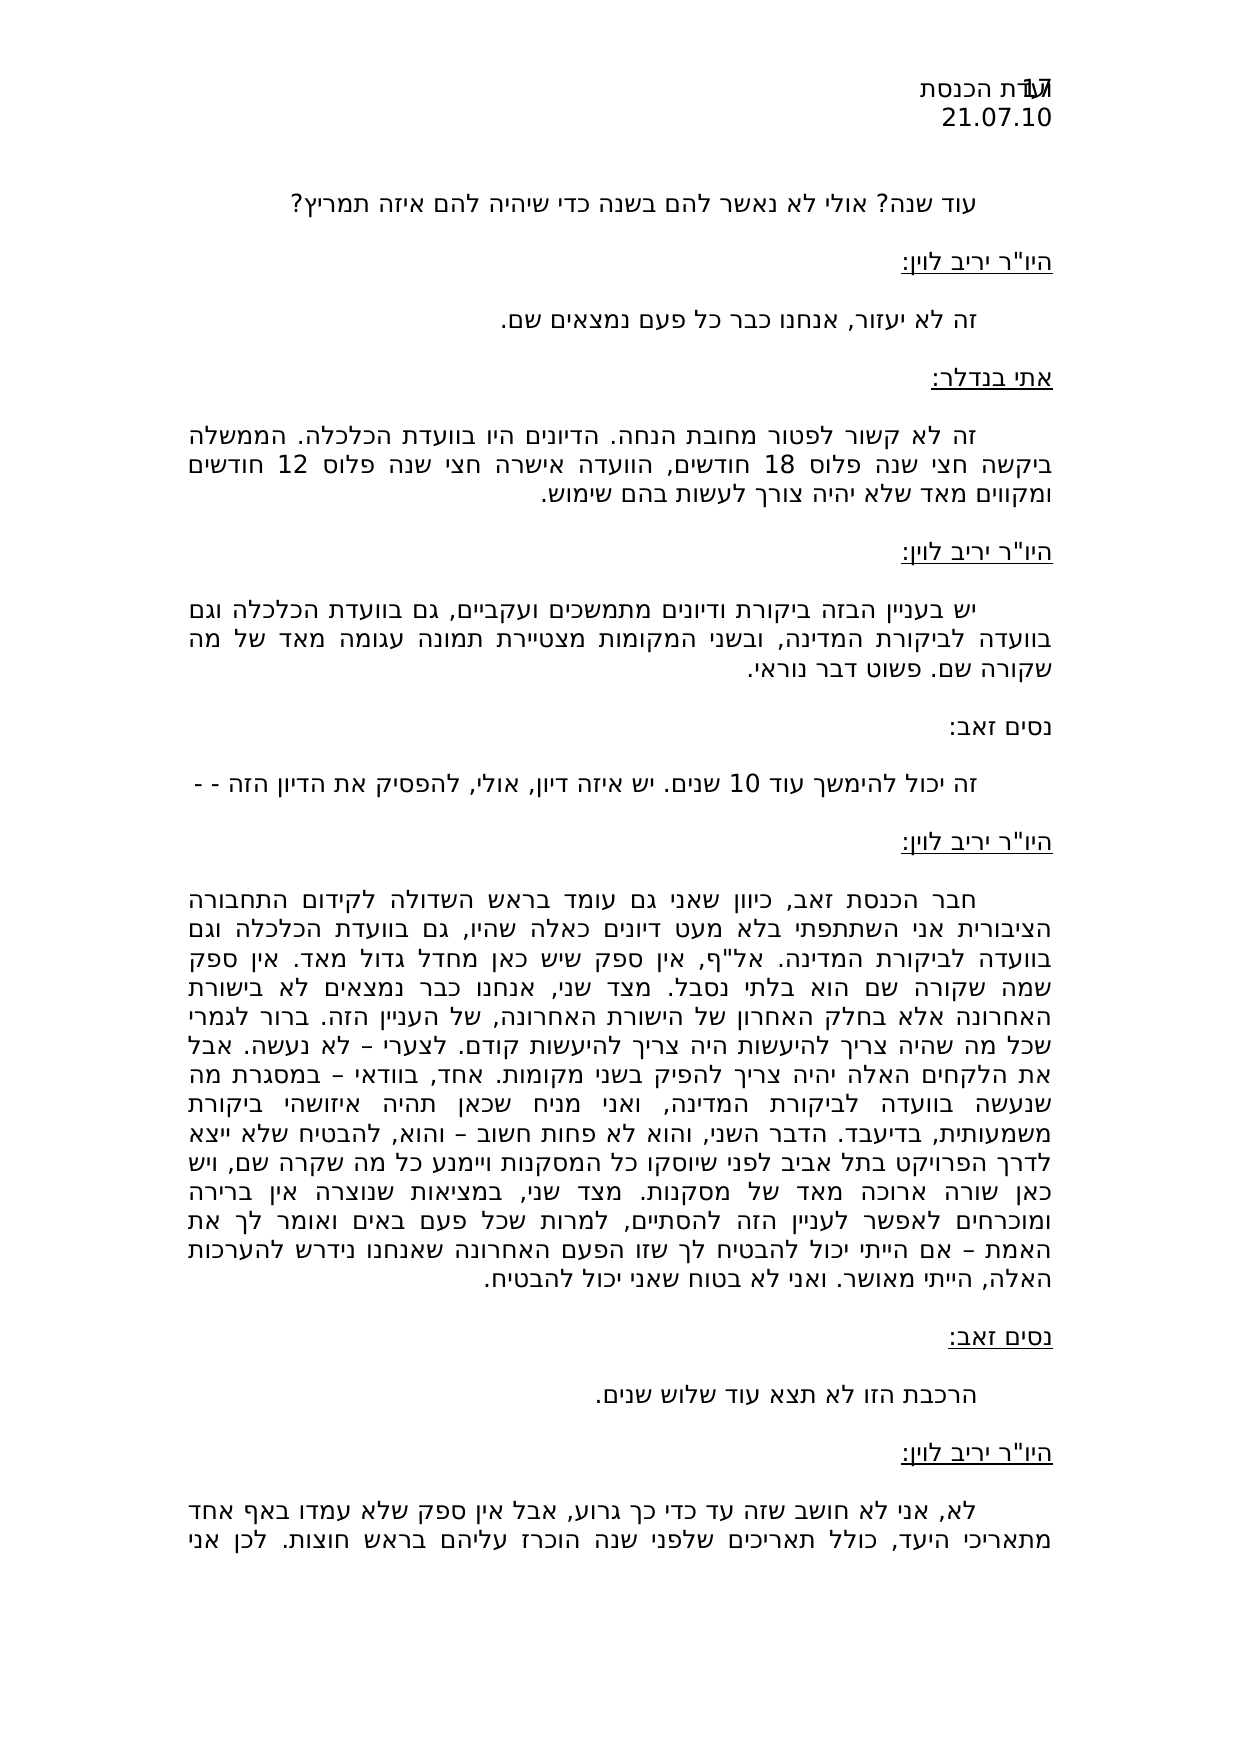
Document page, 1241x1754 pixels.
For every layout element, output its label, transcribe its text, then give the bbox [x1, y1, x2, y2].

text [187, 1496, 1053, 1554]
text היו"ר יריב לוין: [187, 537, 1053, 567]
text עוד שנה? אולי לא נאשר להם בשנה כדי שיהיה להם איזה תמריץ? [187, 189, 1053, 219]
text חבר הכנסת זאב, כיוון שאני גם עומד בראש השדולה לקידום התחבורה הציבורית אני השתתפתי בלא מעט דיונים כאלה שהיו, גם בוועדת הכלכלה וגם בוועדה לביקורת המדינה. אל"ף, אין ספק שיש כאן מחדל גדול מאד. אין ספק שמה שקורה שם הוא בלתי נסבל. מצד שני, אנחנו כבר נמצאים לא בישורת האחרונה אלא בחלק האחרון של הישורת האחרונה, של העניין הזה. ברור לגמרי שכל מה שהיה צריך להיעשות היה צריך להיעשות קודם. לצערי – לא נעשה. אבל את הלקחים האלה יהיה צריך להפיק בשני מקומות. אחד, בוודאי – במסגרת מה שנעשה בוועדה לביקורת המדינה, ואני מניח שכאן תהיה איזושהי ביקורת משמעותית, בדיעבד. הדבר השני, והוא לא פחות חשוב – והוא, להבטיח שלא ייצא לדרך הפרויקט בתל אביב לפני שיוסקו כל המסקנות ויימנע כל מה שקרה שם, ויש כאן שורה ארוכה מאד של מסקנות. מצד שני, במציאות שנוצרה אין ברירה ומוכרחים לאפשר לעניין הזה להסתיים, למרות שכל פעם באים ואומר לך את האמת – אם הייתי יכול להבטיח לך שזו הפעם האחרונה שאנחנו נידרש להערכות האלה, הייתי מאושר. ואני לא בטוח שאני יכול להבטיח. [187, 885, 1053, 1294]
text יש בעניין הבזה ביקורת ודיונים מתמשכים ועקביים, גם בוועדת הכלכלה וגם בוועדה לביקורת המדינה, ובשני המקומות מצטיירת תמונה עגומה מאד של מה שקורה שם. פשוט דבר נוראי. [187, 595, 1053, 683]
text היו"ר יריב לוין: [187, 247, 1053, 277]
text הרכבת הזו לא תצא עוד שלוש שנים. [187, 1380, 1053, 1409]
text זה יכול להימשך עוד 10 שנים. יש איזה דיון, אולי, להפסיק את הדיון הזה - - [187, 769, 1053, 799]
text זה לא יעזור, אנחנו כבר כל פעם נמצאים שם. [187, 305, 1053, 334]
text נסים זאב: [187, 1322, 1053, 1352]
text היו"ר יריב לוין: [187, 827, 1053, 857]
text אתי בנדלר: [187, 363, 1053, 392]
text זה לא קשור לפטור מחובת הנחה. הדיונים היו בוועדת הכלכלה. הממשלה ביקשה חצי שנה פלוס 18 חודשים, הוועדה אישרה חצי שנה פלוס 12 חודשים ומקווים מאד שלא יהיה צורך לעשות בהם שימוש. [187, 421, 1053, 509]
text נסים זאב: [187, 712, 1053, 741]
text היו"ר יריב לוין: [187, 1438, 1053, 1467]
